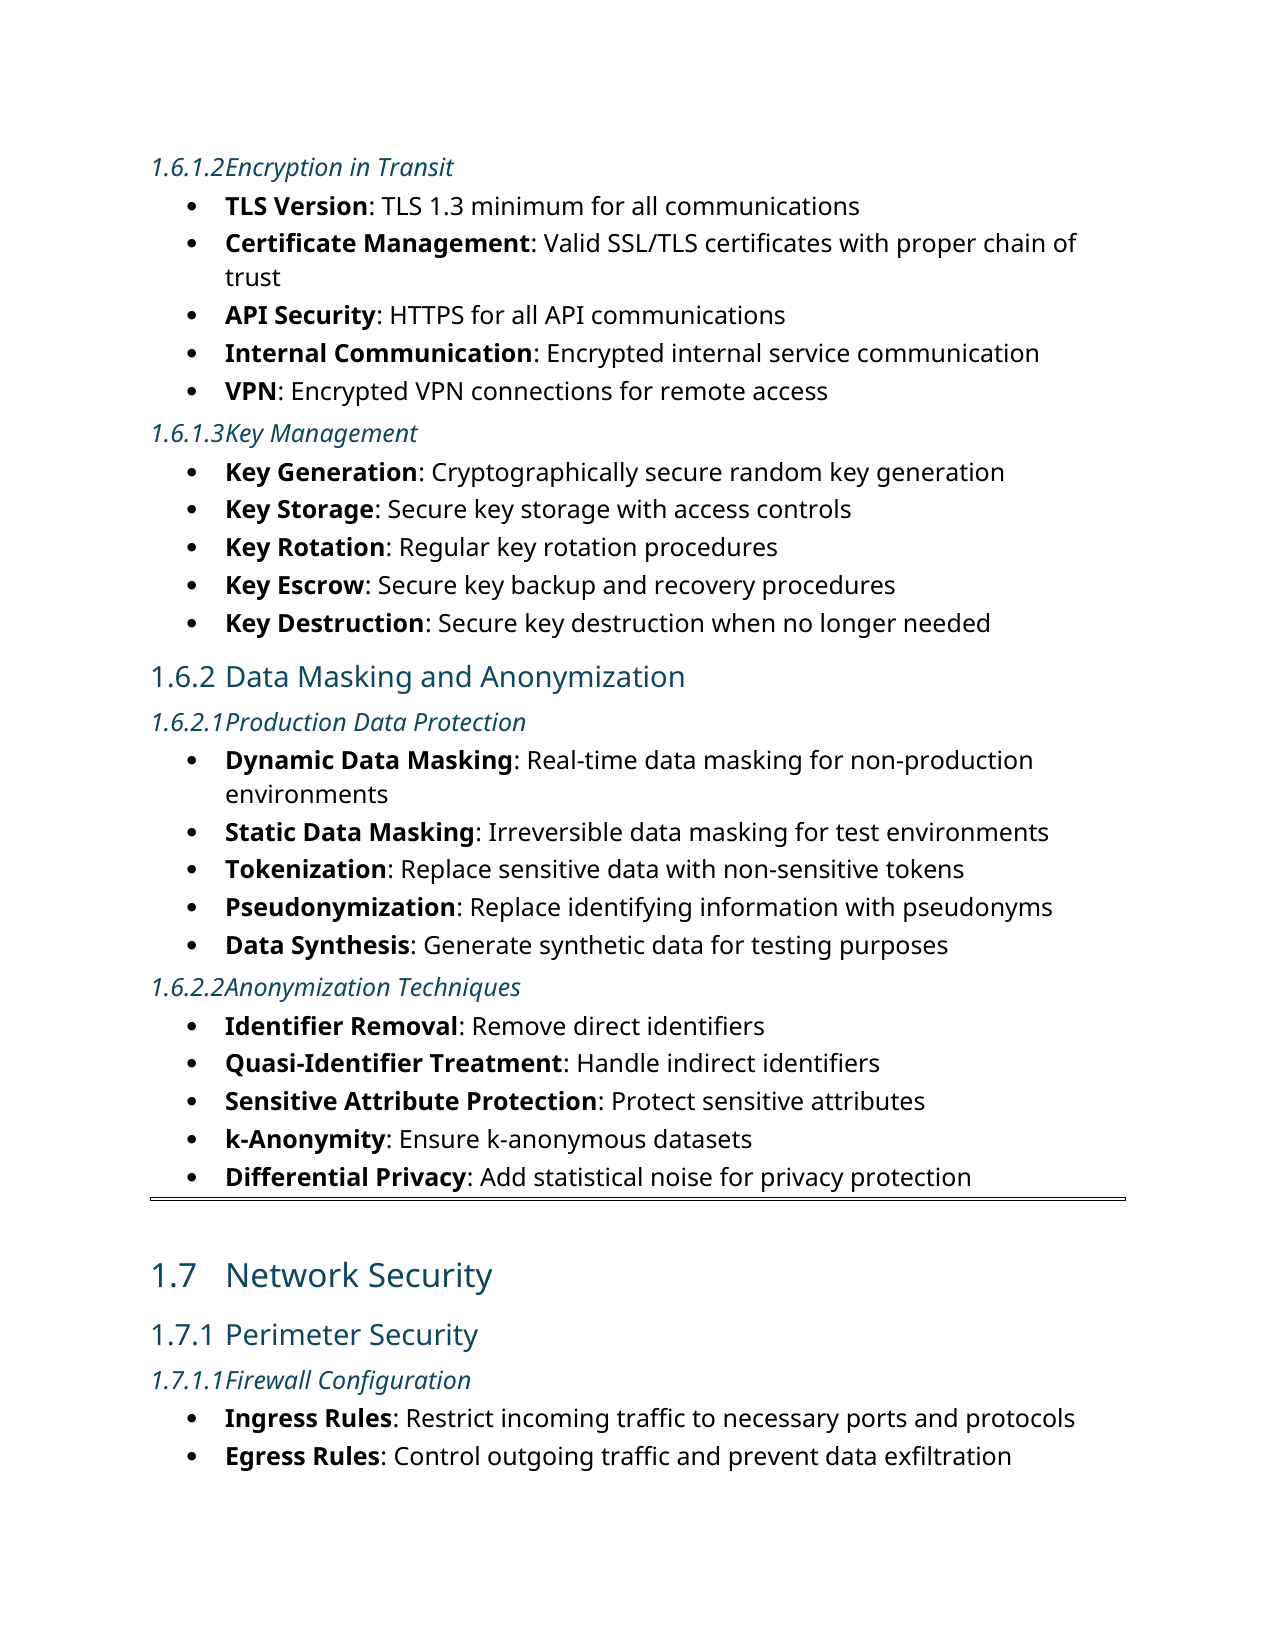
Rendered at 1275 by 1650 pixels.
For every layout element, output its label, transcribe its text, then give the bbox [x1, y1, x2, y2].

list API Security: HTTPS for all API communications [187, 298, 1125, 332]
subtitle 1.6.2 Data Masking and Anonymization [150, 656, 1125, 696]
list Ingress Rules: Restrict incoming traffic to necessary ports and protocols [187, 1401, 1125, 1435]
list Pseudonymization: Replace identifying information with pseudonyms [187, 890, 1125, 924]
subtitle 1.7 Network Security [150, 1252, 1125, 1298]
list Key Escrow: Secure key backup and recovery procedures [187, 568, 1125, 602]
subtitle 1.7.1 Perimeter Security [150, 1314, 1125, 1354]
list Data Synthesis: Generate synthetic data for testing purposes [187, 928, 1125, 962]
list Dynamic Data Masking: Real-time data masking for non-production environments [187, 742, 1125, 811]
list Key Storage: Secure key storage with access controls [187, 492, 1125, 526]
list Internal Communication: Encrypted internal service communication [187, 336, 1125, 370]
list Key Generation: Cryptographically secure random key generation [187, 454, 1125, 488]
subtitle 1.6.2.1 Production Data Protection [150, 704, 1125, 738]
list Egress Rules: Control outgoing traffic and prevent data exfiltration [187, 1438, 1125, 1472]
subtitle 1.7.1.1 Firewall Configuration [150, 1362, 1125, 1396]
list k-Anonymity: Ensure k-anonymous datasets [187, 1122, 1125, 1156]
list Tokenization: Replace sensitive data with non-sensitive tokens [187, 852, 1125, 886]
subtitle 1.6.1.3 Key Management [150, 416, 1125, 450]
list TLS Version: TLS 1.3 minimum for all communications [187, 188, 1125, 222]
list Key Destruction: Secure key destruction when no longer needed [187, 605, 1125, 639]
list Sensitive Attribute Protection: Protect sensitive attributes [187, 1084, 1125, 1118]
list Identifier Removal: Remove direct identifiers [187, 1008, 1125, 1042]
list Key Rotation: Regular key rotation procedures [187, 530, 1125, 564]
list VPN: Encrypted VPN connections for remote access [187, 373, 1125, 408]
subtitle 1.6.1.2 Encryption in Transit [150, 150, 1125, 184]
subtitle 1.6.2.2 Anonymization Techniques [150, 970, 1125, 1004]
list Quasi-Identifier Treatment: Handle indirect identifiers [187, 1046, 1125, 1080]
list Static Data Masking: Irreversible data masking for test environments [187, 814, 1125, 848]
list Differential Privacy: Add statistical noise for privacy protection [187, 1159, 1125, 1194]
list Certificate Management: Valid SSL/TLS certificates with proper chain of trust [187, 226, 1125, 294]
